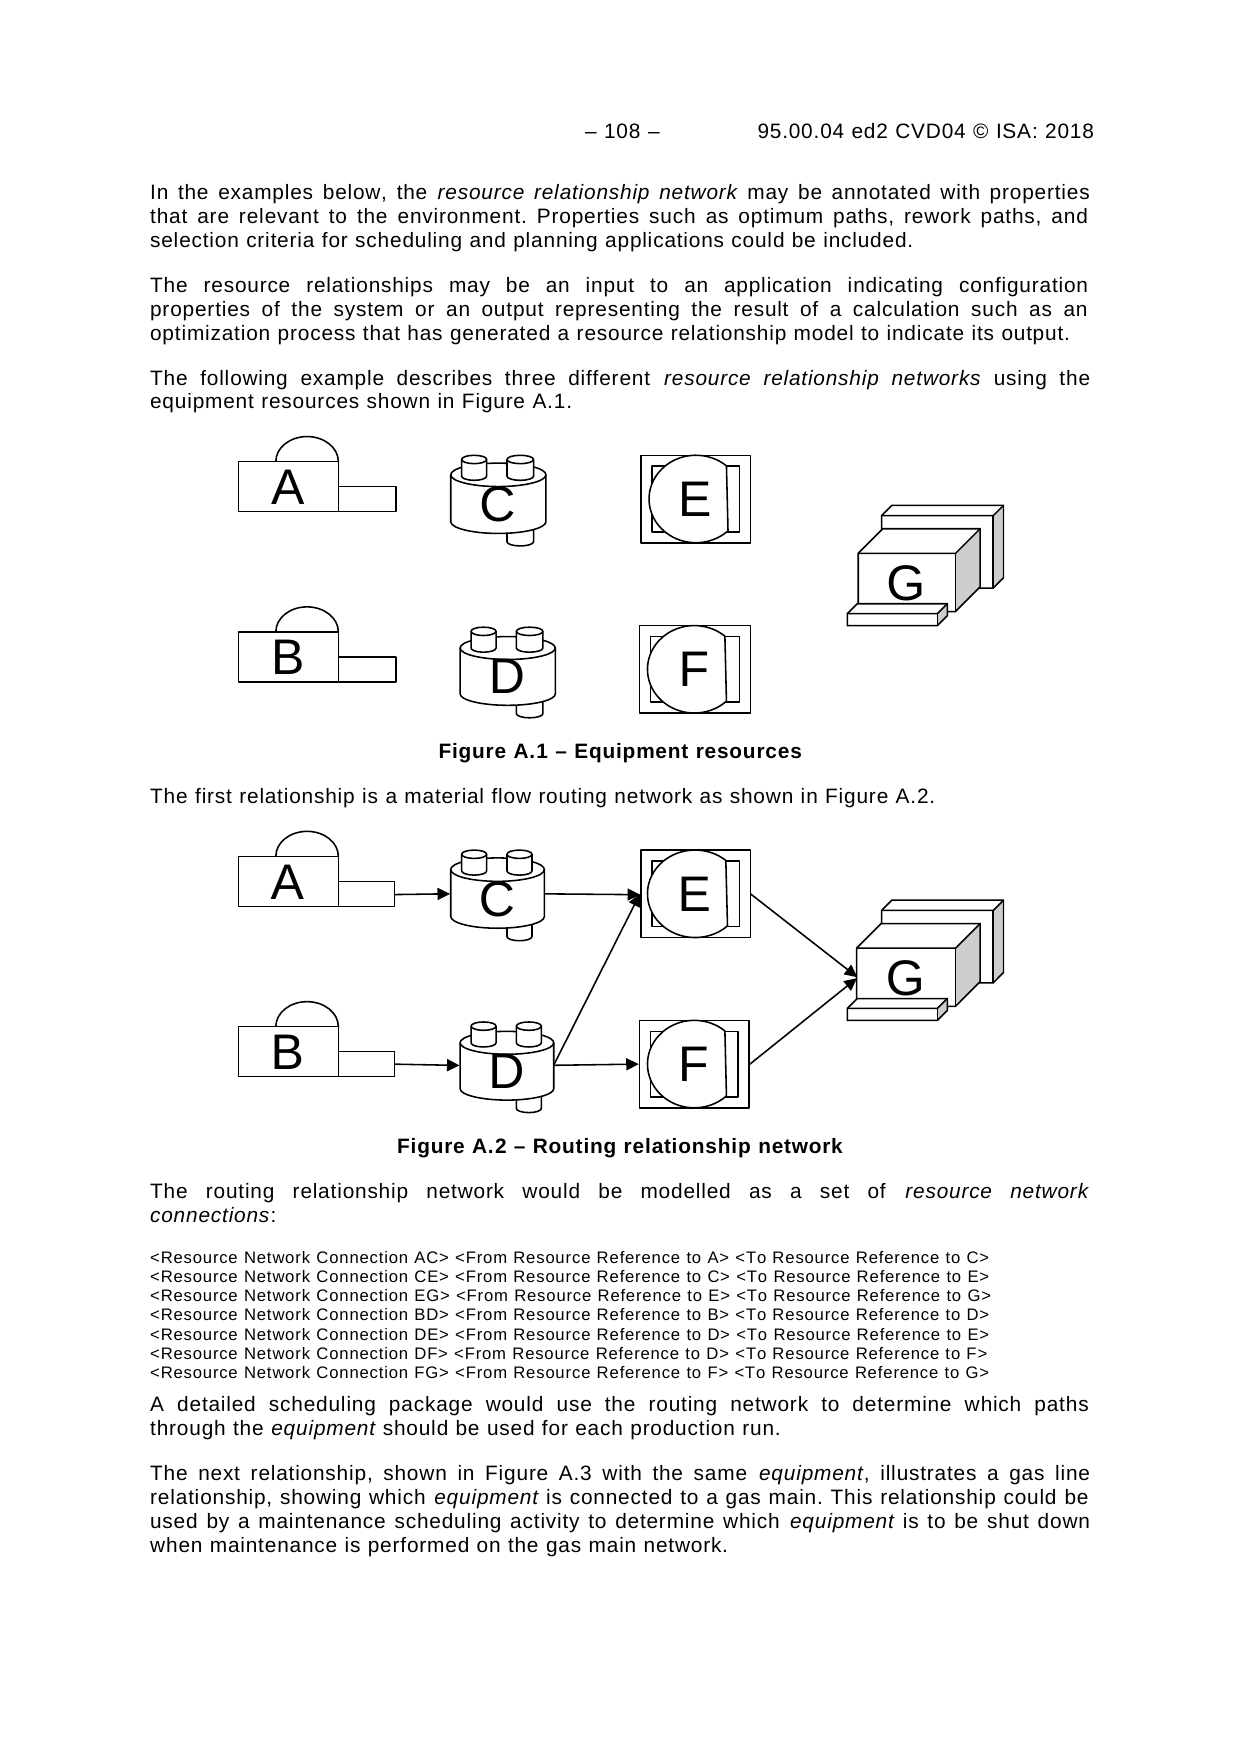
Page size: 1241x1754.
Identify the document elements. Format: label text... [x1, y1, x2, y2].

text <Resource Network Connection EG> <From Resource Reference to E> <To Resource Reference to G> [150, 1286, 1090, 1305]
text The resource relationships may be an input to an application indicating configuration properties of the system or an output representing the result of a calculation such as an optimization process that has generated a resource relationship model to indicate its output. [150, 273, 1090, 344]
text The next relationship, shown in Figure A.3 with the same equipment, illustrates a gas line relationship, showing which equipment is connected to a gas main. This relationship could be used by a maintenance scheduling activity to determine which equipment is to be shut down when maintenance is performed on the gas main network. [150, 1461, 1090, 1557]
text In the examples below, the resource relationship network may be annotated with properties that are relevant to the environment. Properties such as optimum paths, rework paths, and selection criteria for scheduling and planning applications could be included. [150, 180, 1090, 252]
text A detailed scheduling package would use the routing network to determine which paths through the equipment should be used for each production run. [150, 1392, 1090, 1440]
text <Resource Network Connection DE> <From Resource Reference to D> <To Resource Reference to E> [150, 1324, 1090, 1343]
title Figure A.1 – Equipment resources [150, 739, 1090, 763]
text <Resource Network Connection AC> <From Resource Reference to A> <To Resource Reference to C> [150, 1248, 1090, 1267]
text The first relationship is a material flow routing network as shown in Figure A.2. [150, 784, 1090, 808]
text <Resource Network Connection BD> <From Resource Reference to B> <To Resource Reference to D> [150, 1305, 1090, 1324]
title Figure A.2 – Routing relationship network [150, 1134, 1090, 1158]
text The following example describes three different resource relationship networks using the equipment resources shown in Figure A.1. [150, 365, 1090, 413]
text <Resource Network Connection FG> <From Resource Reference to F> <To Resource Reference to G> [150, 1363, 1090, 1382]
text The routing relationship network would be modelled as a set of resource network connections: [150, 1179, 1090, 1227]
text <Resource Network Connection DF> <From Resource Reference to D> <To Resource Reference to F> [150, 1343, 1090, 1363]
text <Resource Network Connection CE> <From Resource Reference to C> <To Resource Reference to E> [150, 1267, 1090, 1286]
